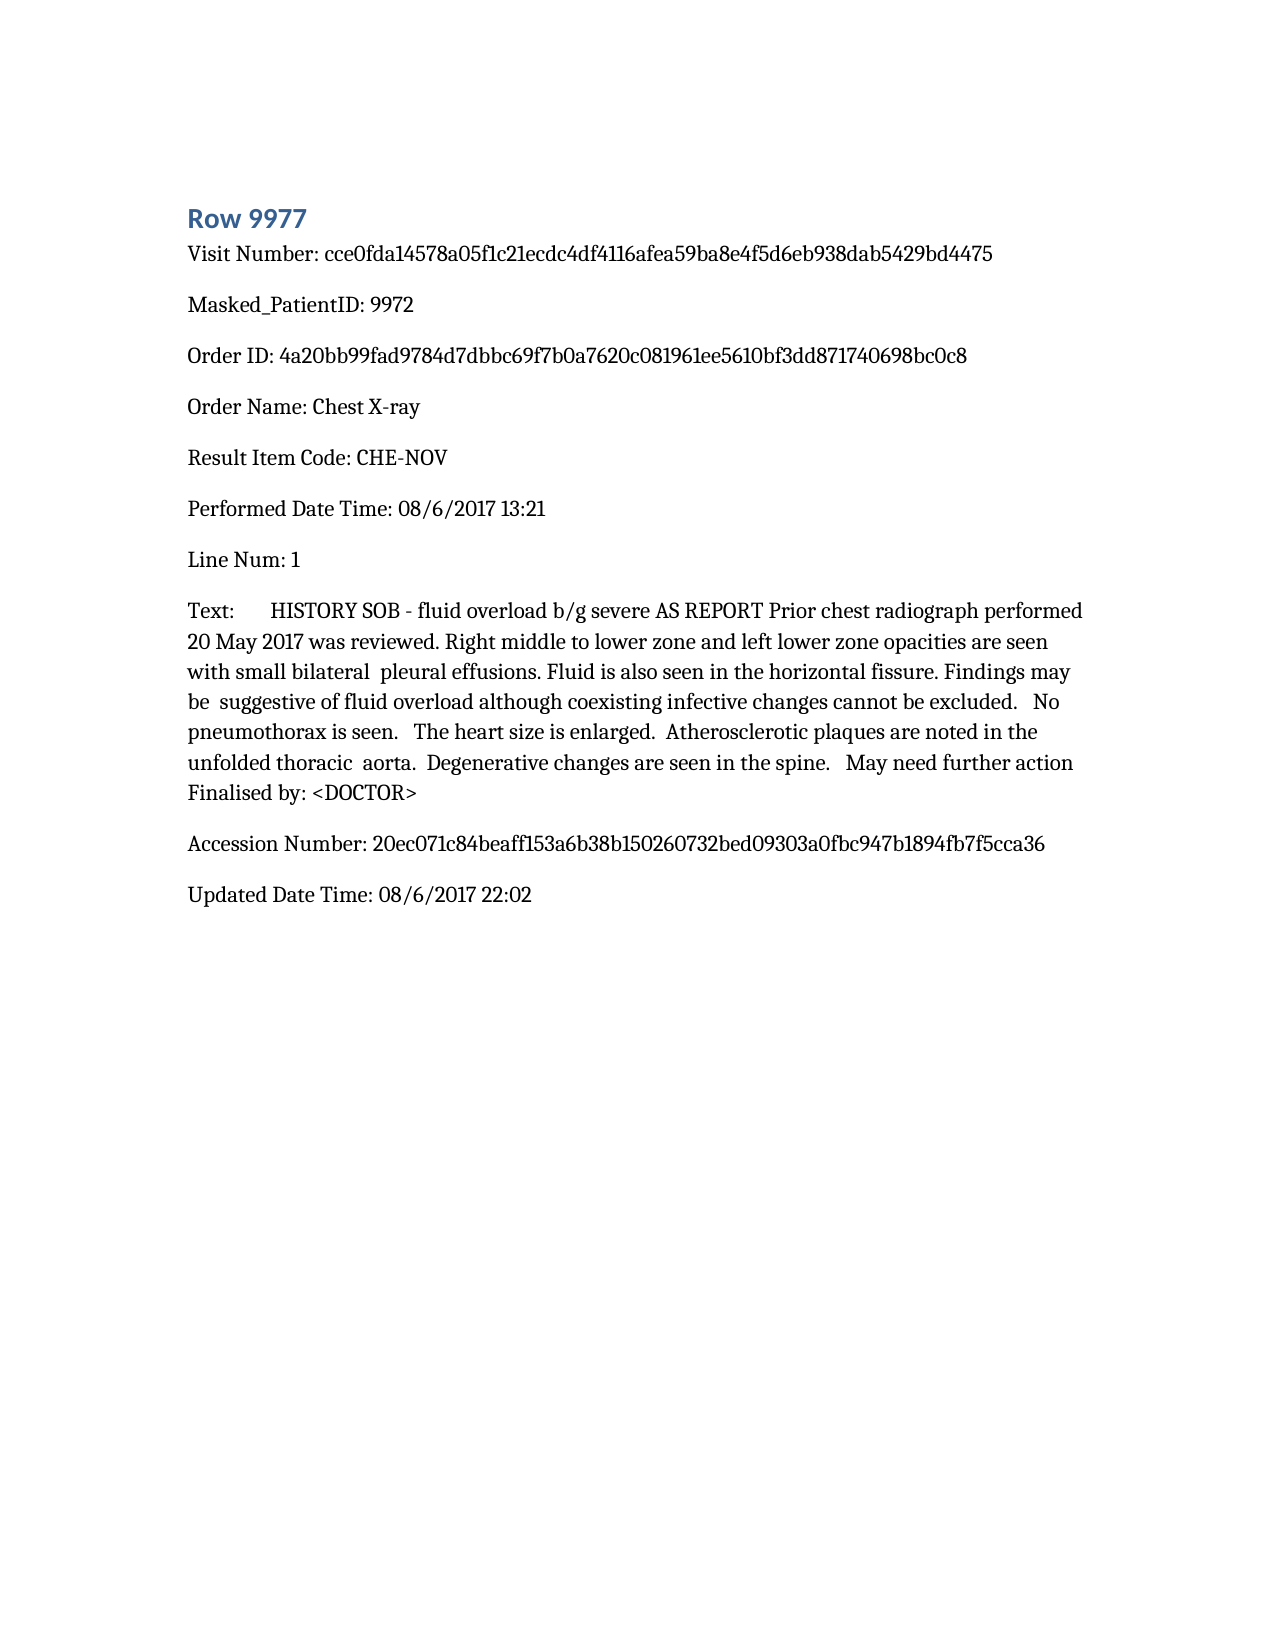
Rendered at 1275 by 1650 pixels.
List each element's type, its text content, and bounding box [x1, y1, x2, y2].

text Result Item Code: CHE-NOV [187, 445, 1087, 471]
text Order ID: 4a20bb99fad9784d7dbbc69f7b0a7620c081961ee5610bf3dd871740698bc0c8 [187, 343, 1087, 369]
text Line Num: 1 [187, 547, 1087, 573]
text Masked_PatientID: 9972 [187, 292, 1087, 318]
text Updated Date Time: 08/6/2017 22:02 [187, 882, 1087, 908]
text Visit Number: cce0fda14578a05f1c21ecdc4df4116afea59ba8e4f5d6eb938dab5429bd4475 [187, 241, 1087, 267]
subtitle Row 9977 [187, 200, 1087, 236]
text Performed Date Time: 08/6/2017 13:21 [187, 496, 1087, 522]
text Order Name: Chest X-ray [187, 394, 1087, 420]
text Accession Number: 20ec071c84beaff153a6b38b150260732bed09303a0fbc947b1894fb7f5cca36 [187, 831, 1087, 857]
text Text: HISTORY SOB - fluid overload b/g severe AS REPORT Prior chest radiograph performed 20 May 2017 was reviewed. Right middle to lower zone and left lower zone opacities are seen with small bilateral pleural effusions. Fluid is also seen in the horizontal fissure. Findings may be suggestive of fluid overload although coexisting infective changes cannot be excluded. No pneumothorax is seen. The heart size is enlarged. Atherosclerotic plaques are noted in the unfolded thoracic aorta. Degenerative changes are seen in the spine. May need further action Finalised by: <DOCTOR> [187, 598, 1087, 806]
